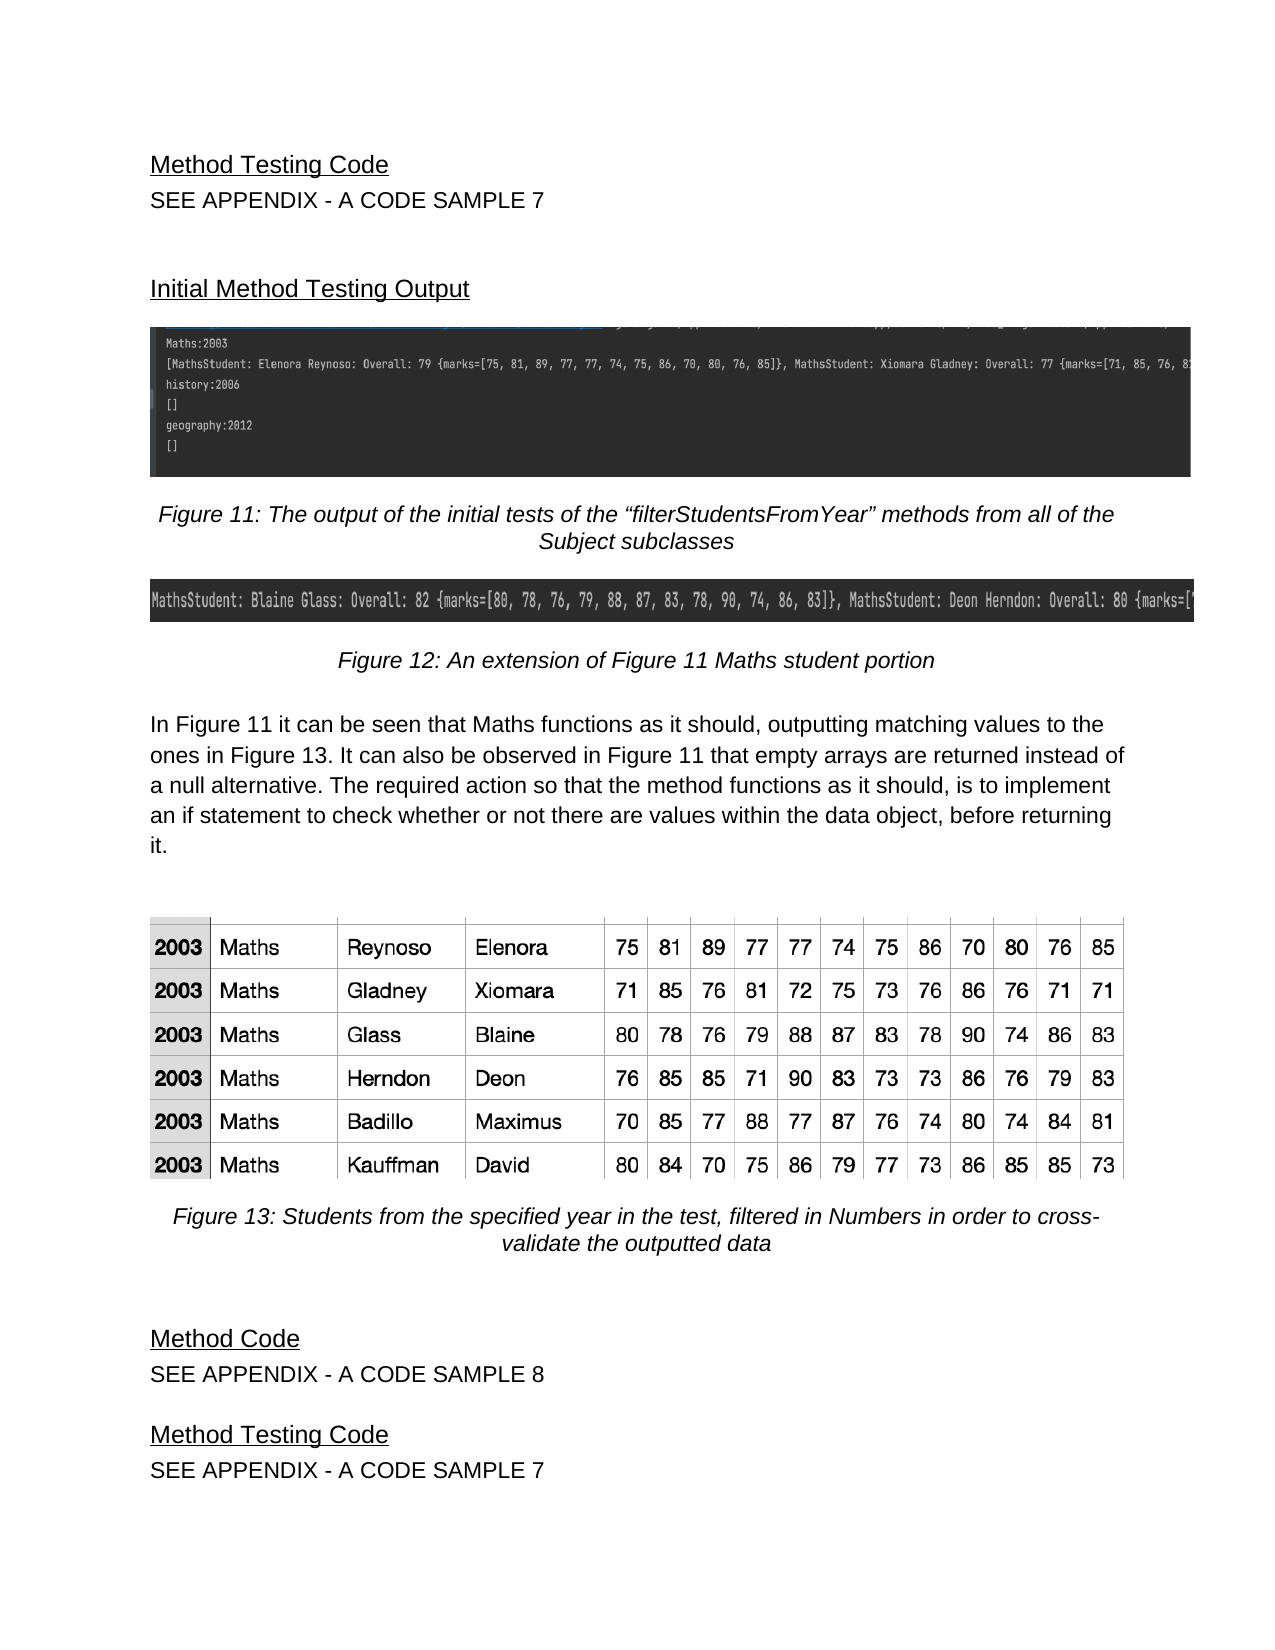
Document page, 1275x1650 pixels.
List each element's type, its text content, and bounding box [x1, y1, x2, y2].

text In Figure 11 it can be seen that Maths functions as it should, outputting matching values to the ones in Figure 13. It can also be observed in Figure 11 that empty arrays are returned instead of a null alternative. The required action so that the method functions as it should, is to implement an if statement to check whether or not there are values within the data object, before returning it. [150, 711, 1125, 859]
subtitle Method Testing Code [150, 1420, 1125, 1449]
subtitle Figure 11: The output of the initial tests of the “filterStudentsFromYear” methods from all of the Subject subclasses [150, 501, 1125, 554]
subtitle Initial Method Testing Output [150, 274, 1125, 302]
text SEE APPENDIX - A CODE SAMPLE 8 [150, 1361, 1125, 1387]
text SEE APPENDIX - A CODE SAMPLE 7 [150, 1457, 1125, 1483]
picture [150, 579, 1194, 622]
subtitle Method Testing Code [150, 150, 1125, 179]
text SEE APPENDIX - A CODE SAMPLE 7 [150, 187, 1125, 213]
picture [150, 327, 1191, 477]
picture [150, 917, 1125, 1179]
subtitle Figure 12: An extension of Figure 11 Maths student portion [150, 647, 1125, 673]
subtitle Figure 13: Students from the specified year in the test, filtered in Numbers in order to cross-validate the outputted data [150, 1203, 1125, 1256]
subtitle Method Code [150, 1323, 1125, 1352]
